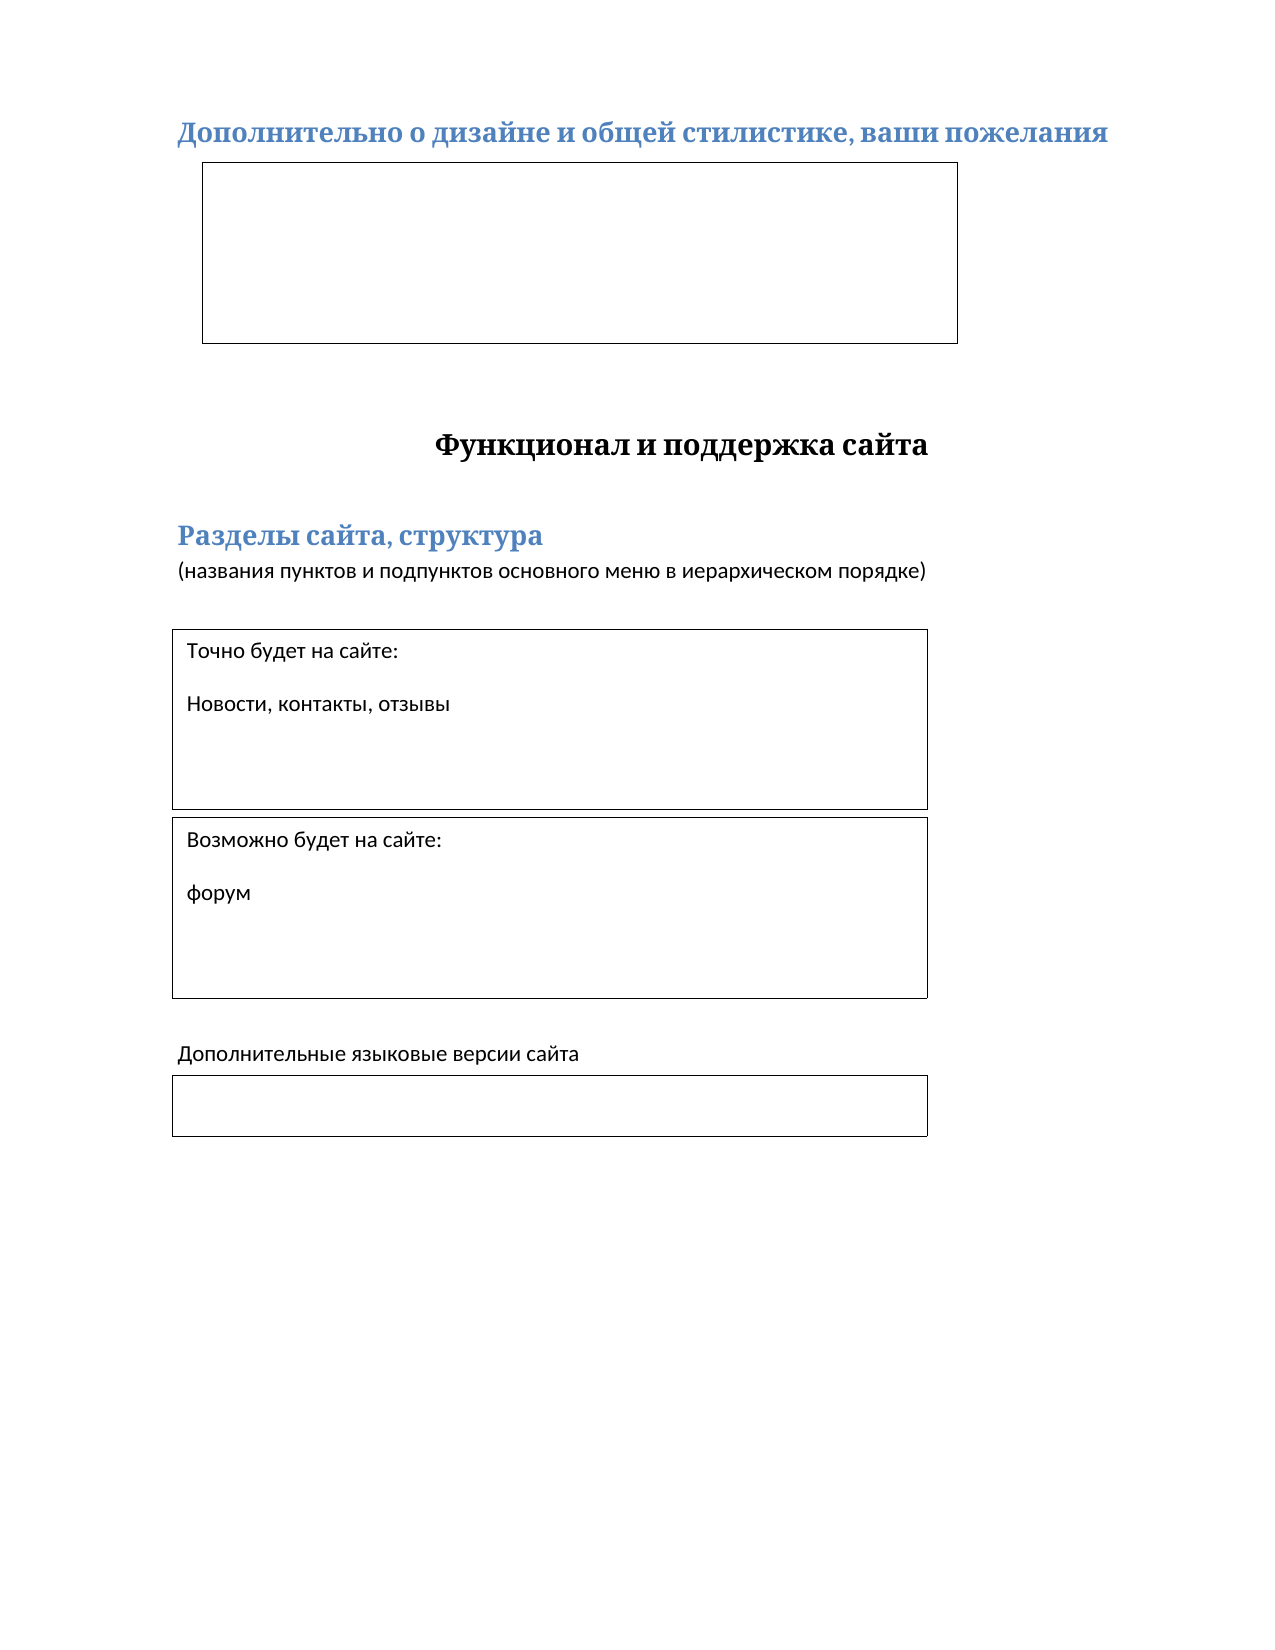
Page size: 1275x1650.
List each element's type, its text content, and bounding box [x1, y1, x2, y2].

text (названия пунктов и подпунктов основного меню в иерархическом порядке) [177, 556, 1186, 584]
subtitle Функционал и поддержка сайта [177, 429, 1186, 463]
text Дополнительные языковые версии сайта [177, 1039, 1186, 1067]
subtitle Дополнительно о дизайне и общей стилистике, ваши пожелания [177, 118, 1186, 149]
subtitle Разделы сайта, структура [177, 521, 1186, 552]
